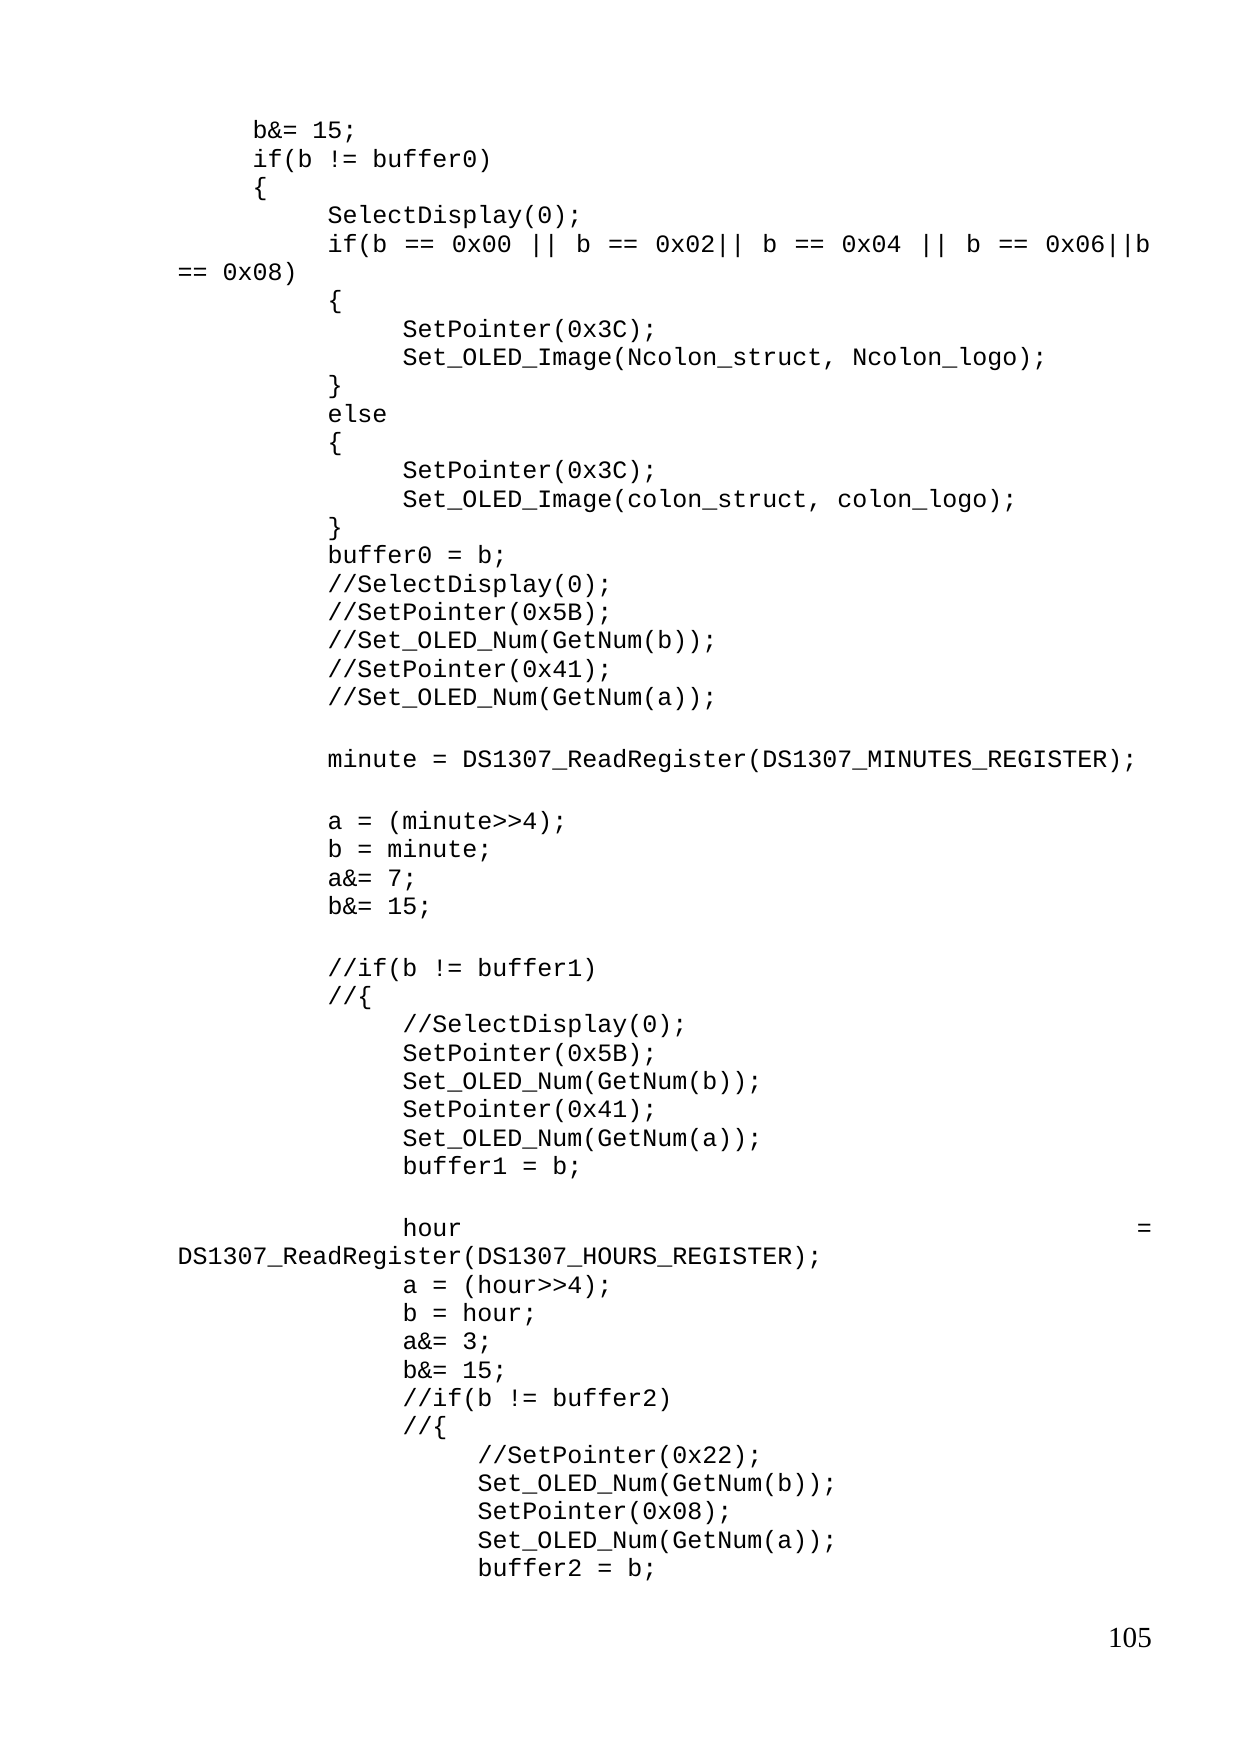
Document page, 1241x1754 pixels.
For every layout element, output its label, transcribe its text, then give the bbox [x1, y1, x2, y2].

text //if(b != buffer1) [177, 955, 1152, 984]
text b&= 15; [177, 893, 1152, 922]
text b = hour; [177, 1301, 1152, 1329]
text a&= 3; [177, 1329, 1152, 1357]
text { [177, 288, 1152, 316]
text SetPointer(0x3C); [177, 316, 1152, 345]
text //{ [177, 984, 1152, 1012]
text minute = DS1307_ReadRegister(DS1307_MINUTES_REGISTER); [177, 747, 1152, 775]
text } [177, 515, 1152, 543]
text { [177, 430, 1152, 458]
text SetPointer(0x41); [177, 1097, 1152, 1125]
text Set_OLED_Image(Ncolon_struct, Ncolon_logo); [177, 345, 1152, 373]
text //Set_OLED_Num(GetNum(a)); [177, 685, 1152, 713]
text //if(b != buffer2) [177, 1386, 1152, 1414]
text a = (hour>>4); [177, 1272, 1152, 1301]
text { [177, 175, 1152, 203]
text //Set_OLED_Num(GetNum(b)); [177, 628, 1152, 656]
text Set_OLED_Num(GetNum(b)); [177, 1069, 1152, 1097]
text SelectDisplay(0); [177, 203, 1152, 231]
text //{ [177, 1414, 1152, 1442]
text SetPointer(0x5B); [177, 1040, 1152, 1069]
text //SelectDisplay(0); [177, 1012, 1152, 1040]
text a = (minute>>4); [177, 808, 1152, 837]
text hour = DS1307_ReadRegister(DS1307_HOURS_REGISTER); [177, 1216, 1152, 1272]
text //SetPointer(0x22); [177, 1442, 1152, 1471]
text if(b != buffer0) [177, 146, 1152, 175]
text SetPointer(0x08); [177, 1499, 1152, 1527]
text buffer2 = b; [177, 1556, 1152, 1584]
text Set_OLED_Num(GetNum(a)); [177, 1125, 1152, 1154]
text SetPointer(0x3C); [177, 458, 1152, 486]
text if(b == 0x00 || b == 0x02|| b == 0x04 || b == 0x06||b == 0x08) [177, 231, 1152, 288]
text b&= 15; [177, 1357, 1152, 1386]
text a&= 7; [177, 865, 1152, 893]
text else [177, 401, 1152, 430]
text //SetPointer(0x41); [177, 656, 1152, 685]
text //SelectDisplay(0); [177, 571, 1152, 600]
text Set_OLED_Num(GetNum(b)); [177, 1471, 1152, 1499]
text b = minute; [177, 837, 1152, 865]
text b&= 15; [177, 118, 1152, 146]
text Set_OLED_Image(colon_struct, colon_logo); [177, 486, 1152, 515]
text buffer0 = b; [177, 543, 1152, 571]
text //SetPointer(0x5B); [177, 600, 1152, 628]
text Set_OLED_Num(GetNum(a)); [177, 1527, 1152, 1556]
text buffer1 = b; [177, 1154, 1152, 1182]
text } [177, 373, 1152, 401]
